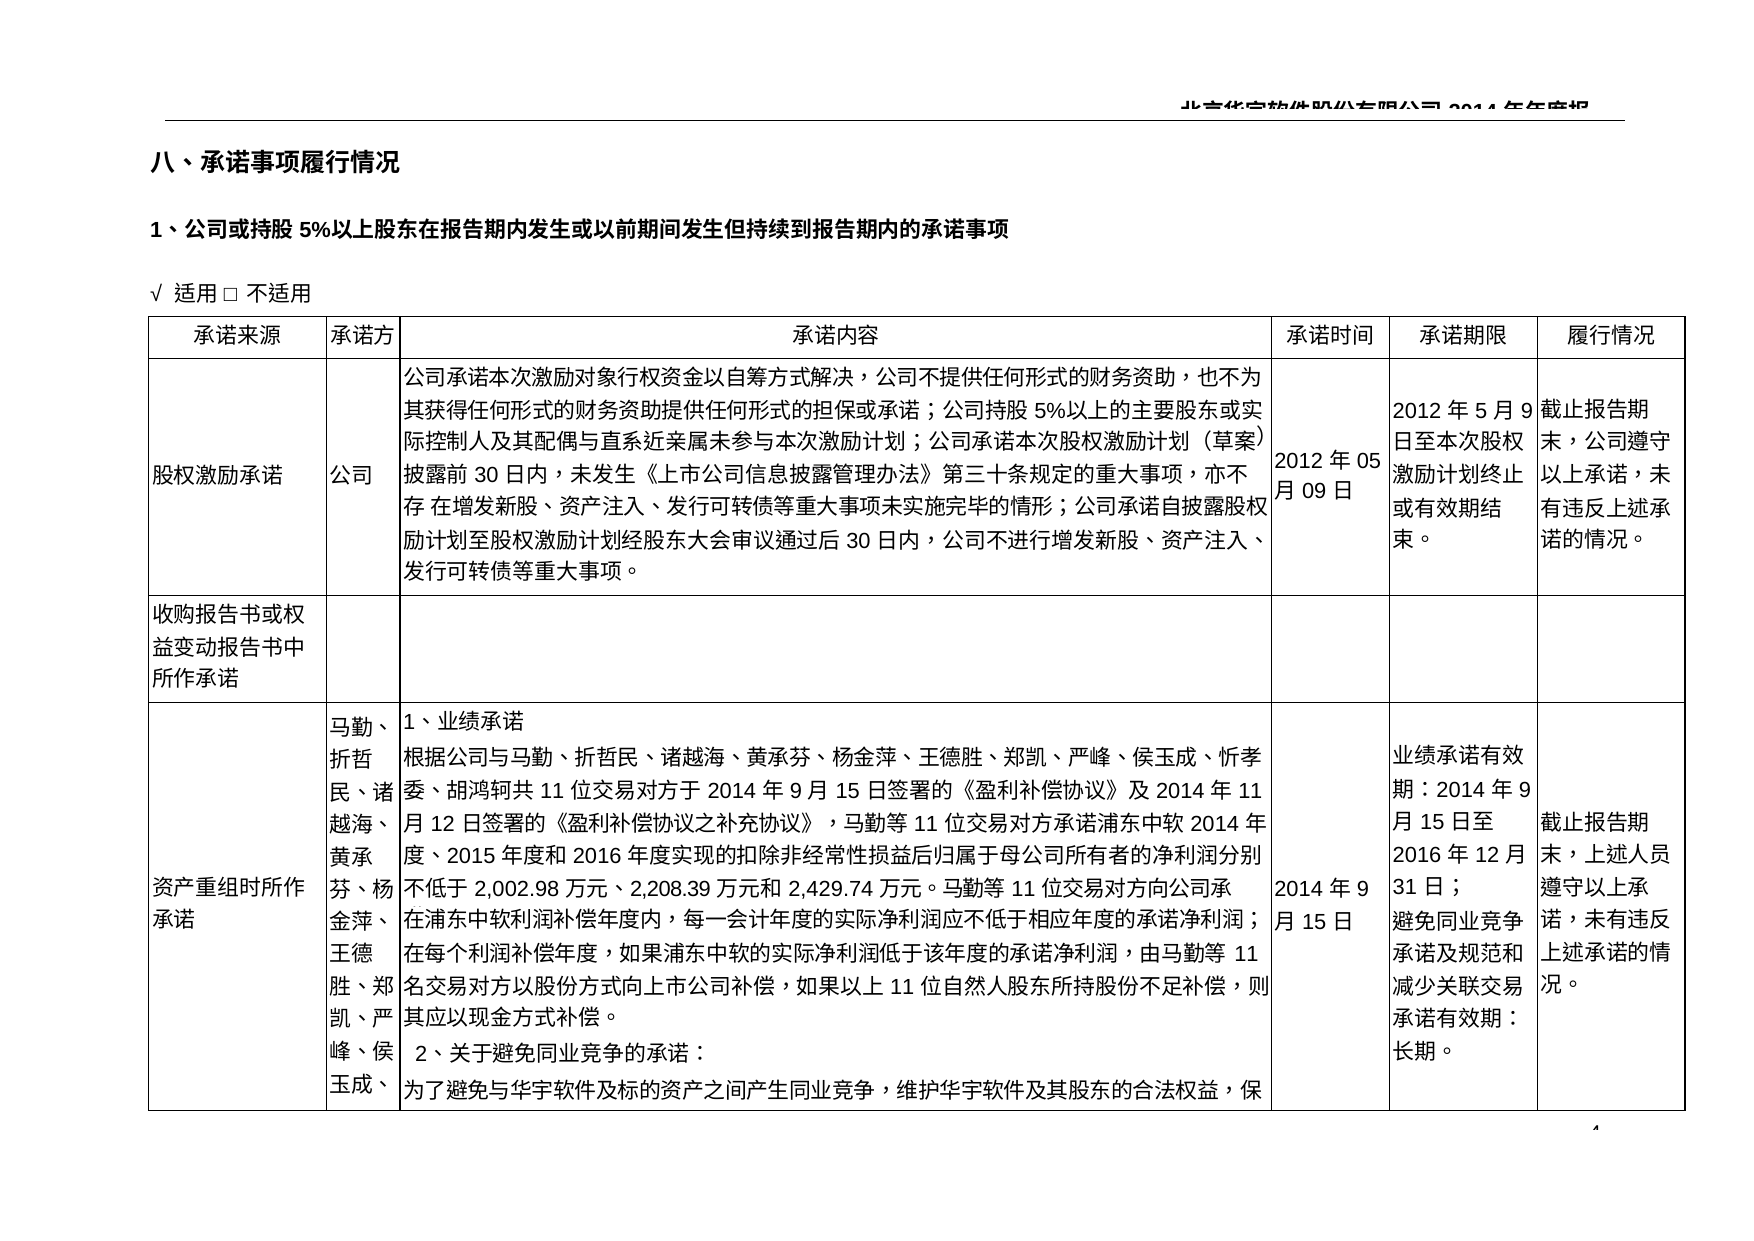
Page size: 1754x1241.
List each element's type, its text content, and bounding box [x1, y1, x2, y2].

text 1、公司或持股 5%以上股东在报告期内发生或以前期间发生但持续到报告期内的承诺事项 [150, 213, 1698, 243]
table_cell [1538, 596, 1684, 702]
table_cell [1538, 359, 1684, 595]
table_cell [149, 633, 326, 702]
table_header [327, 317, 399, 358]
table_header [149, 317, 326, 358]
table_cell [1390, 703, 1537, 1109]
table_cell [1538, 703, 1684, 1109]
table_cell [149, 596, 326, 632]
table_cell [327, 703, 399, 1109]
text √ 适用 □ 不适用 [150, 278, 1698, 308]
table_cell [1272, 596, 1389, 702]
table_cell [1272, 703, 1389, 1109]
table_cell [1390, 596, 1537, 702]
subtitle 八、承诺事项履行情况 [150, 144, 1698, 178]
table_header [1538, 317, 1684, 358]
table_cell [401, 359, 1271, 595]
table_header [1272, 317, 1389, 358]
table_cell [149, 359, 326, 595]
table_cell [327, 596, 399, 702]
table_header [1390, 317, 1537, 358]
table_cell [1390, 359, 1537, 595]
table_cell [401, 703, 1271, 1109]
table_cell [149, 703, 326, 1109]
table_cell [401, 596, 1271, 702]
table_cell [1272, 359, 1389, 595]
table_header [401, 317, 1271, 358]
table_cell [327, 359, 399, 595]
